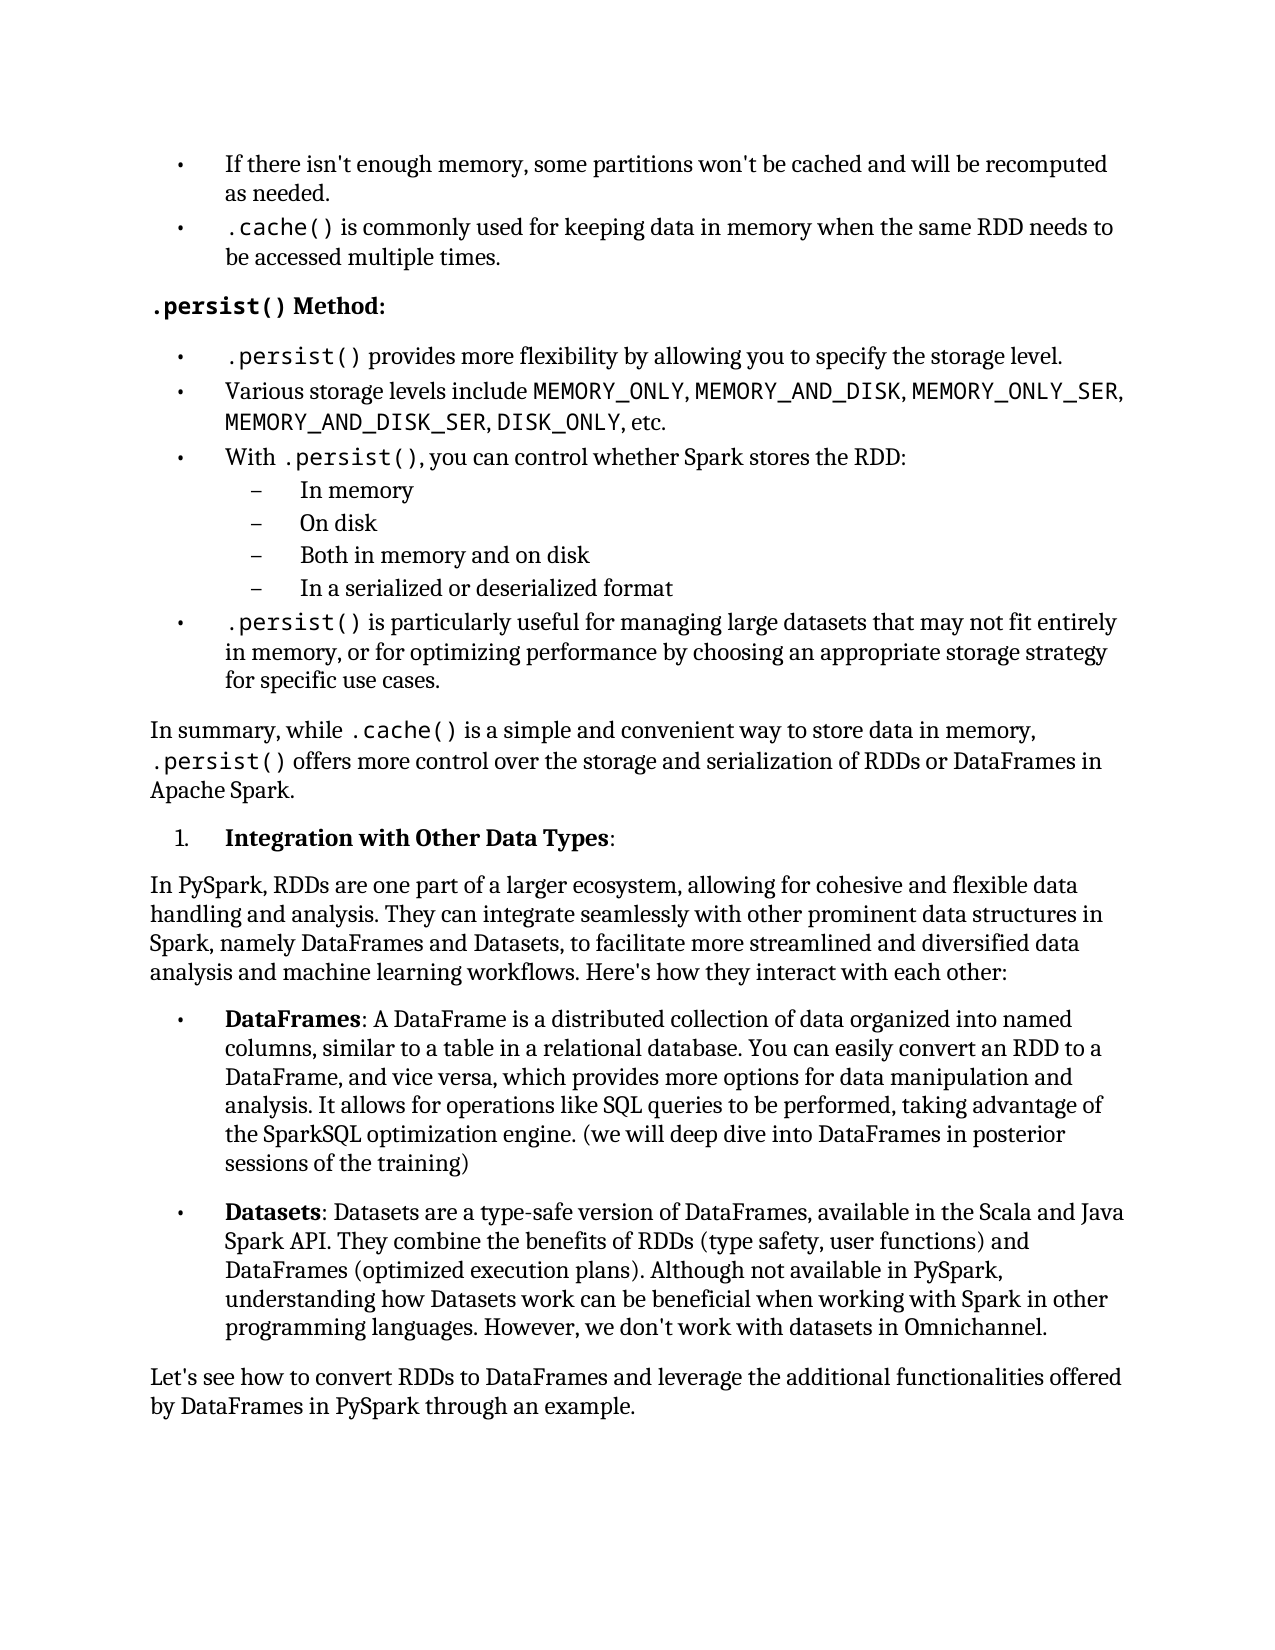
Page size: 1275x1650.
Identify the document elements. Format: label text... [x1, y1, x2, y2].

list Both in memory and on disk [250, 541, 1125, 570]
list .persist() provides more flexibility by allowing you to specify the storage level. [175, 340, 1125, 371]
list In a serialized or deserialized format [250, 574, 1125, 602]
list Integration with Other Data Types: [175, 824, 1125, 852]
text In PySpark, RDDs are one part of a larger ecosystem, allowing for cohesive and flexible data handling and analysis. They can integrate seamlessly with other prominent data structures in Spark, namely DataFrames and Datasets, to facilitate more streamlined and diversified data analysis and machine learning workflows. Here's how they interact with each other: [150, 871, 1125, 986]
text Let's see how to convert RDDs to DataFrames and leverage the additional functionalities offered by DataFrames in PySpark through an example. [150, 1363, 1125, 1420]
text In summary, while .cache() is a simple and convenient way to store data in memory, .persist() offers more control over the storage and serialization of RDDs or DataFrames in Apache Spark. [150, 714, 1125, 805]
list On disk [250, 509, 1125, 537]
list DataFrames: A DataFrame is a distributed collection of data organized into named columns, similar to a table in a relational database. You can easily convert an RDD to a DataFrame, and vice versa, which provides more options for data manipulation and analysis. It allows for operations like SQL queries to be performed, taking advantage of the SparkSQL optimization engine. (we will deep dive into DataFrames in posterior sessions of the training) [175, 1005, 1125, 1177]
list In memory [250, 476, 1125, 505]
list If there isn't enough memory, some partitions won't be cached and will be recomputed as needed. [175, 150, 1125, 207]
list Various storage levels include MEMORY_ONLY, MEMORY_AND_DISK, MEMORY_ONLY_SER, MEMORY_AND_DISK_SER, DISK_ONLY, etc. [175, 375, 1125, 437]
list Datasets: Datasets are a type-safe version of DataFrames, available in the Scala and Java Spark API. They combine the benefits of RDDs (type safety, user functions) and DataFrames (optimized execution plans). Although not available in PySpark, understanding how Datasets work can be beneficial when working with Spark in other programming languages. However, we don't work with datasets in Omnichannel. [175, 1198, 1125, 1342]
list .cache() is commonly used for keeping data in memory when the same RDD needs to be accessed multiple times. [175, 211, 1125, 271]
text .persist() Method: [150, 290, 1125, 321]
list .persist() is particularly useful for managing large datasets that may not fit entirely in memory, or for optimizing performance by choosing an appropriate storage strategy for specific use cases. [175, 606, 1125, 695]
list With .persist(), you can control whether Spark stores the RDD: [175, 441, 1125, 472]
